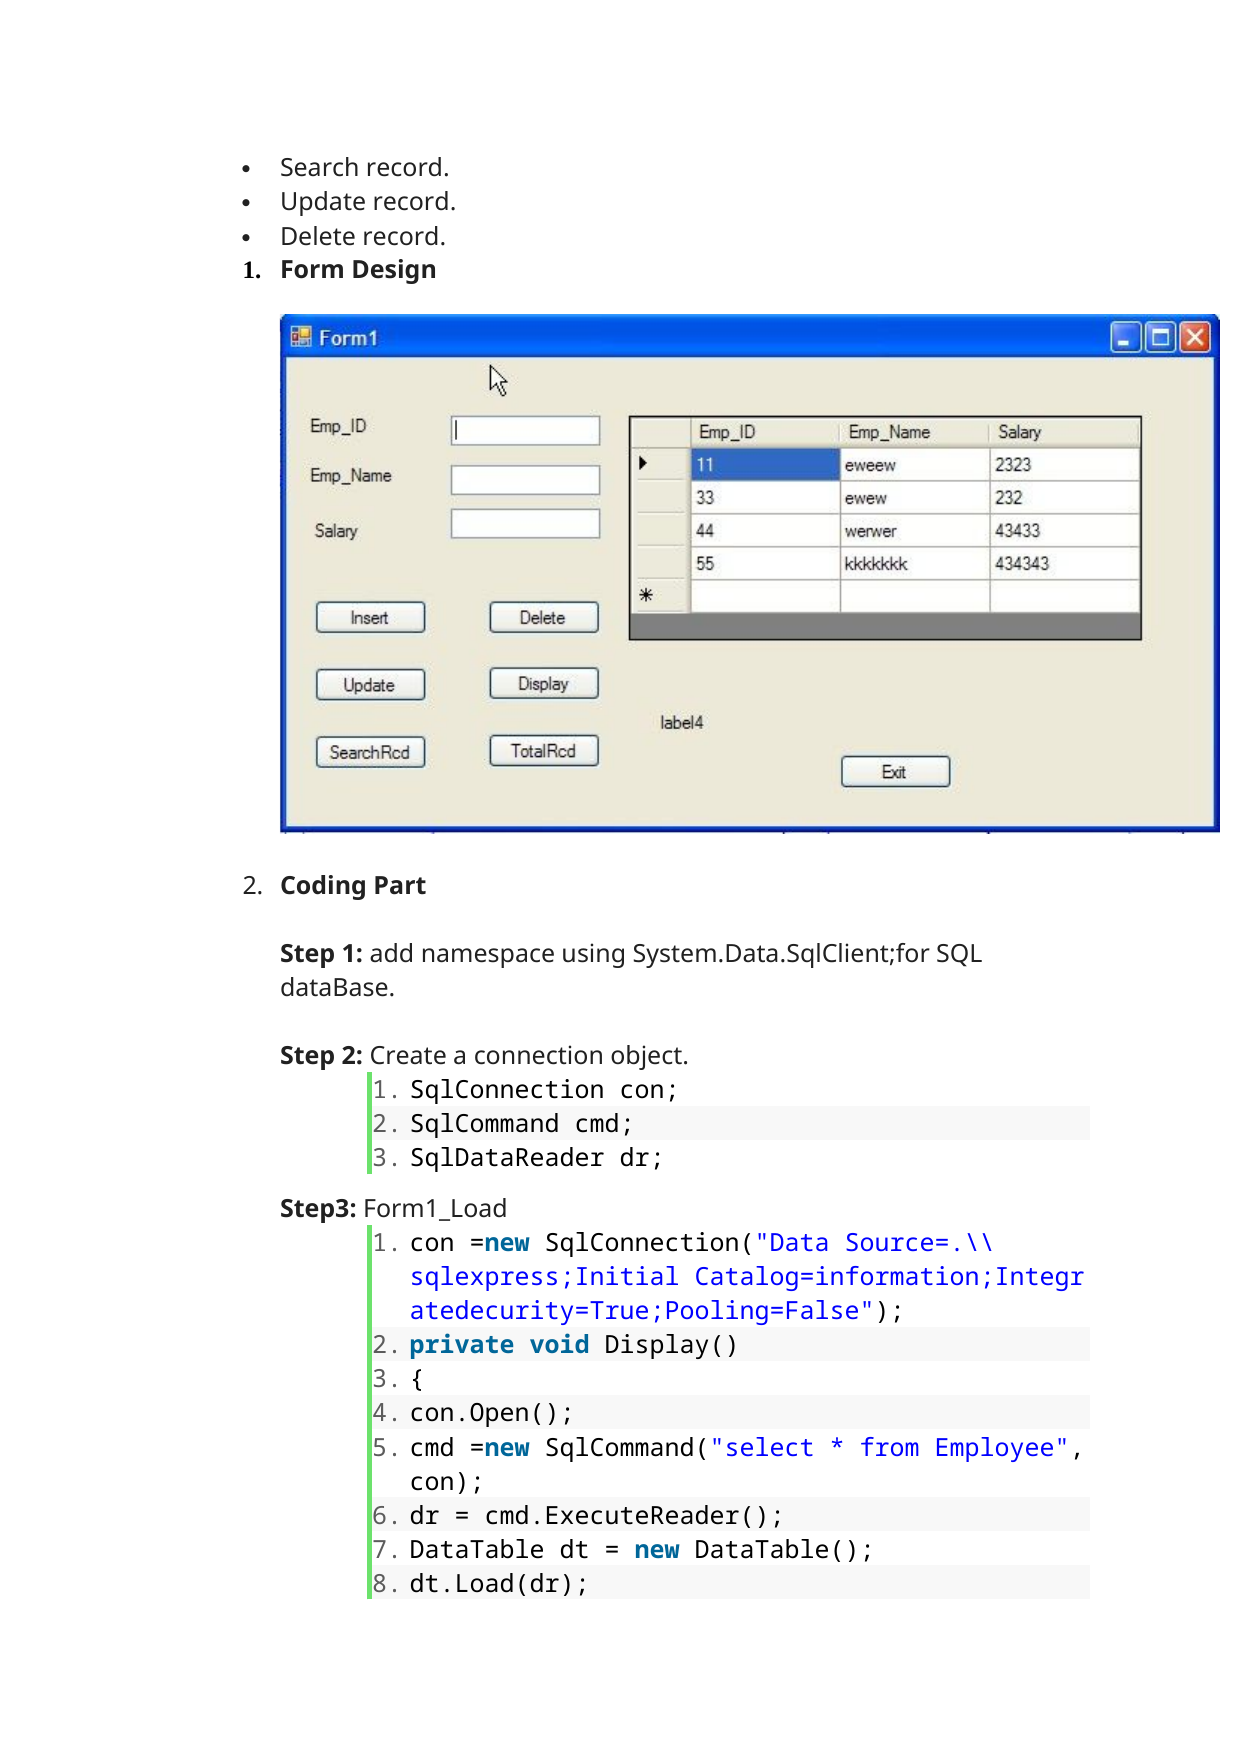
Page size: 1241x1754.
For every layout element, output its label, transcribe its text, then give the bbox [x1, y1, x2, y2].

list SqlCommand cmd; [372, 1106, 1090, 1140]
list cmd =new SqlCommand("select * from Employee", con); [372, 1429, 1090, 1497]
list con.Open(); [372, 1395, 1090, 1429]
list private void Display() [372, 1327, 1090, 1361]
list SqlDataReader dr; [372, 1140, 1090, 1174]
text Step3: Form1_Load [280, 1191, 1090, 1225]
list { [372, 1361, 1090, 1395]
list SqlConnection con; [372, 1072, 1090, 1106]
list Search record. [242, 150, 1090, 184]
list Delete record. [242, 218, 1090, 252]
list Coding Part Step 1: add namespace using System.Data.SqlClient;for SQL dataBase. Step 2: Create a connection object. [242, 867, 1090, 1072]
list dt.Load(dr); [372, 1565, 1090, 1599]
list con =new SqlConnection("Data Source=.\\sqlexpress;Initial Catalog=information;Integratedecurity=True;Pooling=False"); [372, 1225, 1090, 1327]
list DataTable dt = new DataTable(); [372, 1531, 1090, 1565]
picture [279, 314, 1220, 834]
list Update record. [242, 184, 1090, 218]
list dr = cmd.ExecuteReader(); [372, 1497, 1090, 1531]
list Form Design [242, 252, 1090, 314]
